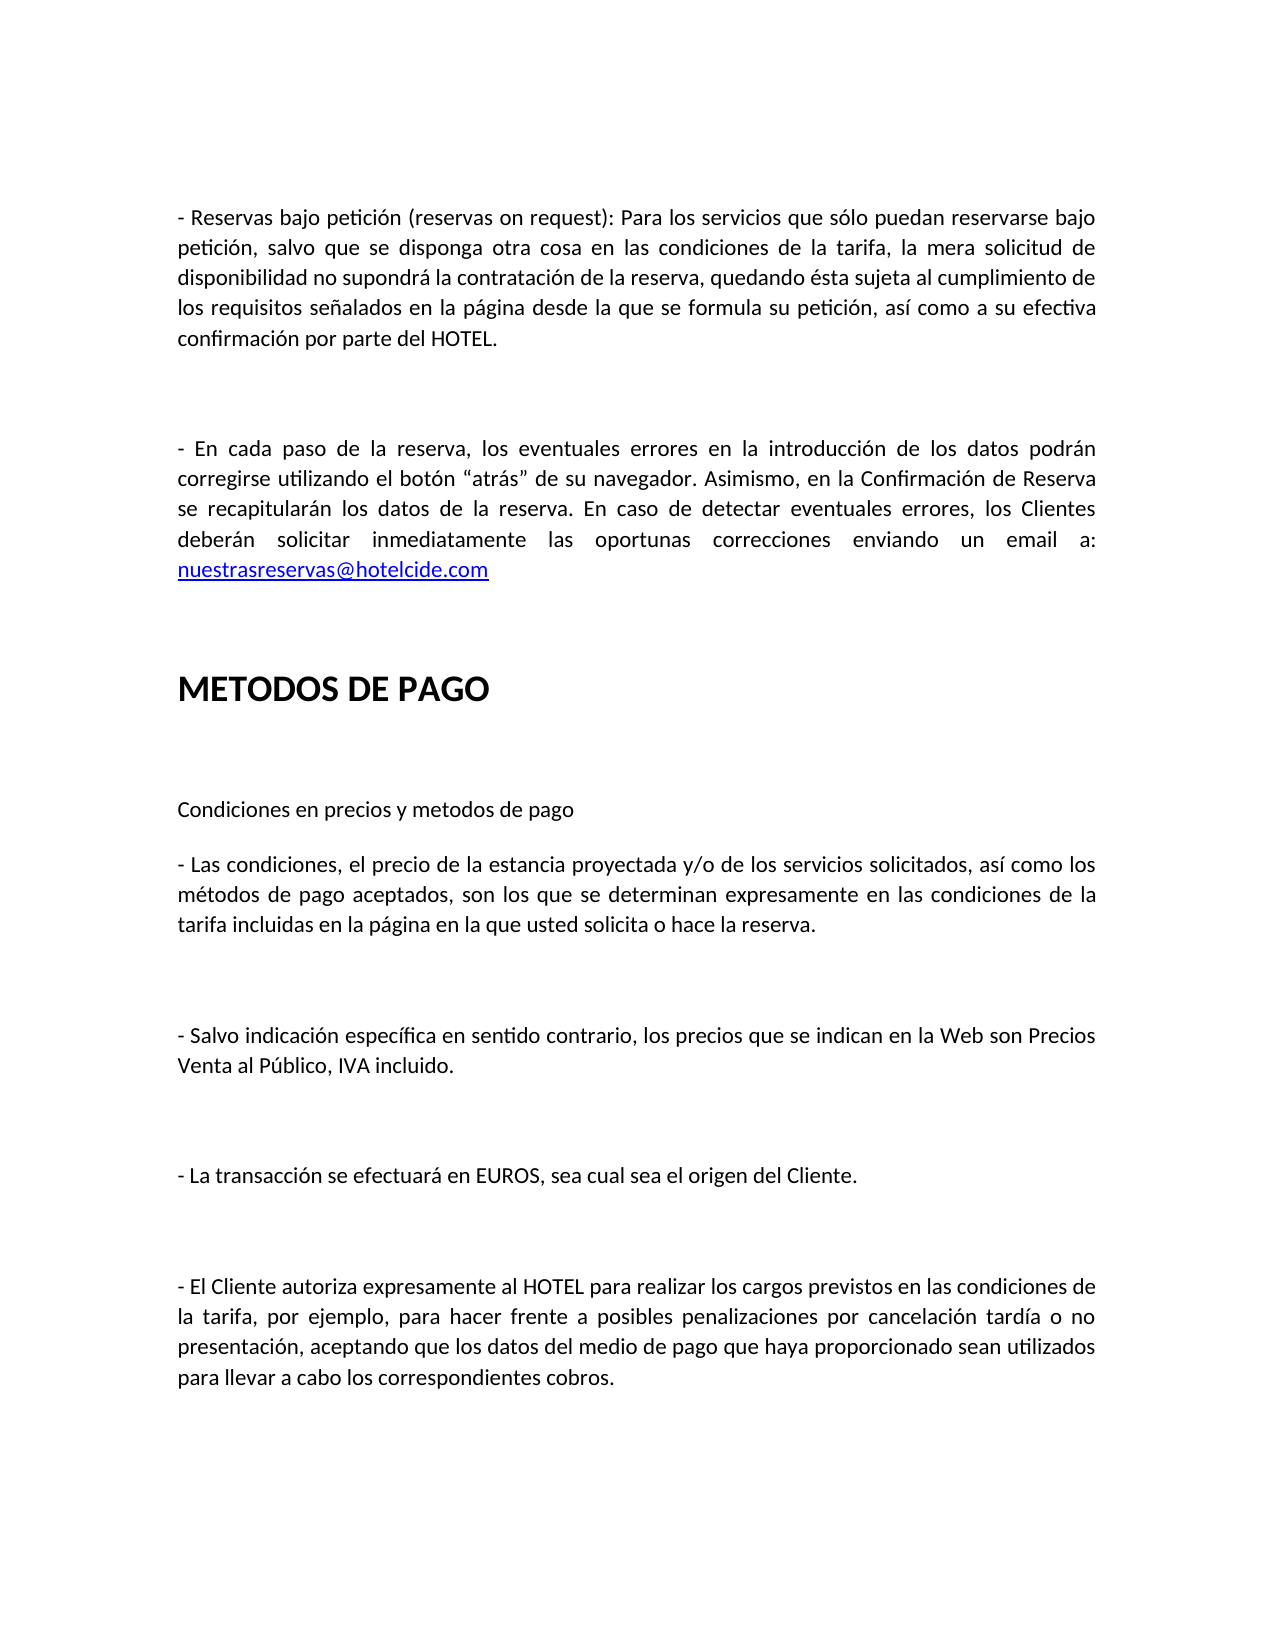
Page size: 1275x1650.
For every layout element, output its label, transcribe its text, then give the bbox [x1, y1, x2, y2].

text Condiciones en precios y metodos de pago [177, 795, 1098, 823]
text - Las condiciones, el precio de la estancia proyectada y/o de los servicios solicitados, así como los métodos de pago aceptados, son los que se determinan expresamente en las condiciones de la tarifa incluidas en la página en la que usted solicita o hace la reserva. [177, 850, 1098, 939]
text - La transacción se efectuará en EUROS, sea cual sea el origen del Cliente. [177, 1162, 1098, 1190]
text METODOS DE PAGO [177, 665, 1098, 711]
text - El Cliente autoriza expresamente al HOTEL para realizar los cargos previstos en las condiciones de la tarifa, por ejemplo, para hacer frente a posibles penalizaciones por cancelación tardía o no presentación, aceptando que los datos del medio de pago que haya proporcionado sean utilizados para llevar a cabo los correspondientes cobros. [177, 1272, 1098, 1391]
text - Salvo indicación específica en sentido contrario, los precios que se indican en la Web son Precios Venta al Público, IVA incluido. [177, 1021, 1098, 1079]
text - En cada paso de la reserva, los eventuales errores en la introducción de los datos podrán corregirse utilizando el botón “atrás” de su navegador. Asimismo, en la Confirmación de Reserva se recapitularán los datos de la reserva. En caso de detectar eventuales errores, los Clientes deberán solicitar inmediatamente las oportunas correcciones enviando un email a: nuestrasreservas@hotelcide.com [177, 434, 1098, 583]
text - Reservas bajo petición (reservas on request): Para los servicios que sólo puedan reservarse bajo petición, salvo que se disponga otra cosa en las condiciones de la tarifa, la mera solicitud de disponibilidad no supondrá la contratación de la reserva, quedando ésta sujeta al cumplimiento de los requisitos señalados en la página desde la que se formula su petición, así como a su efectiva confirmación por parte del HOTEL. [177, 203, 1098, 352]
